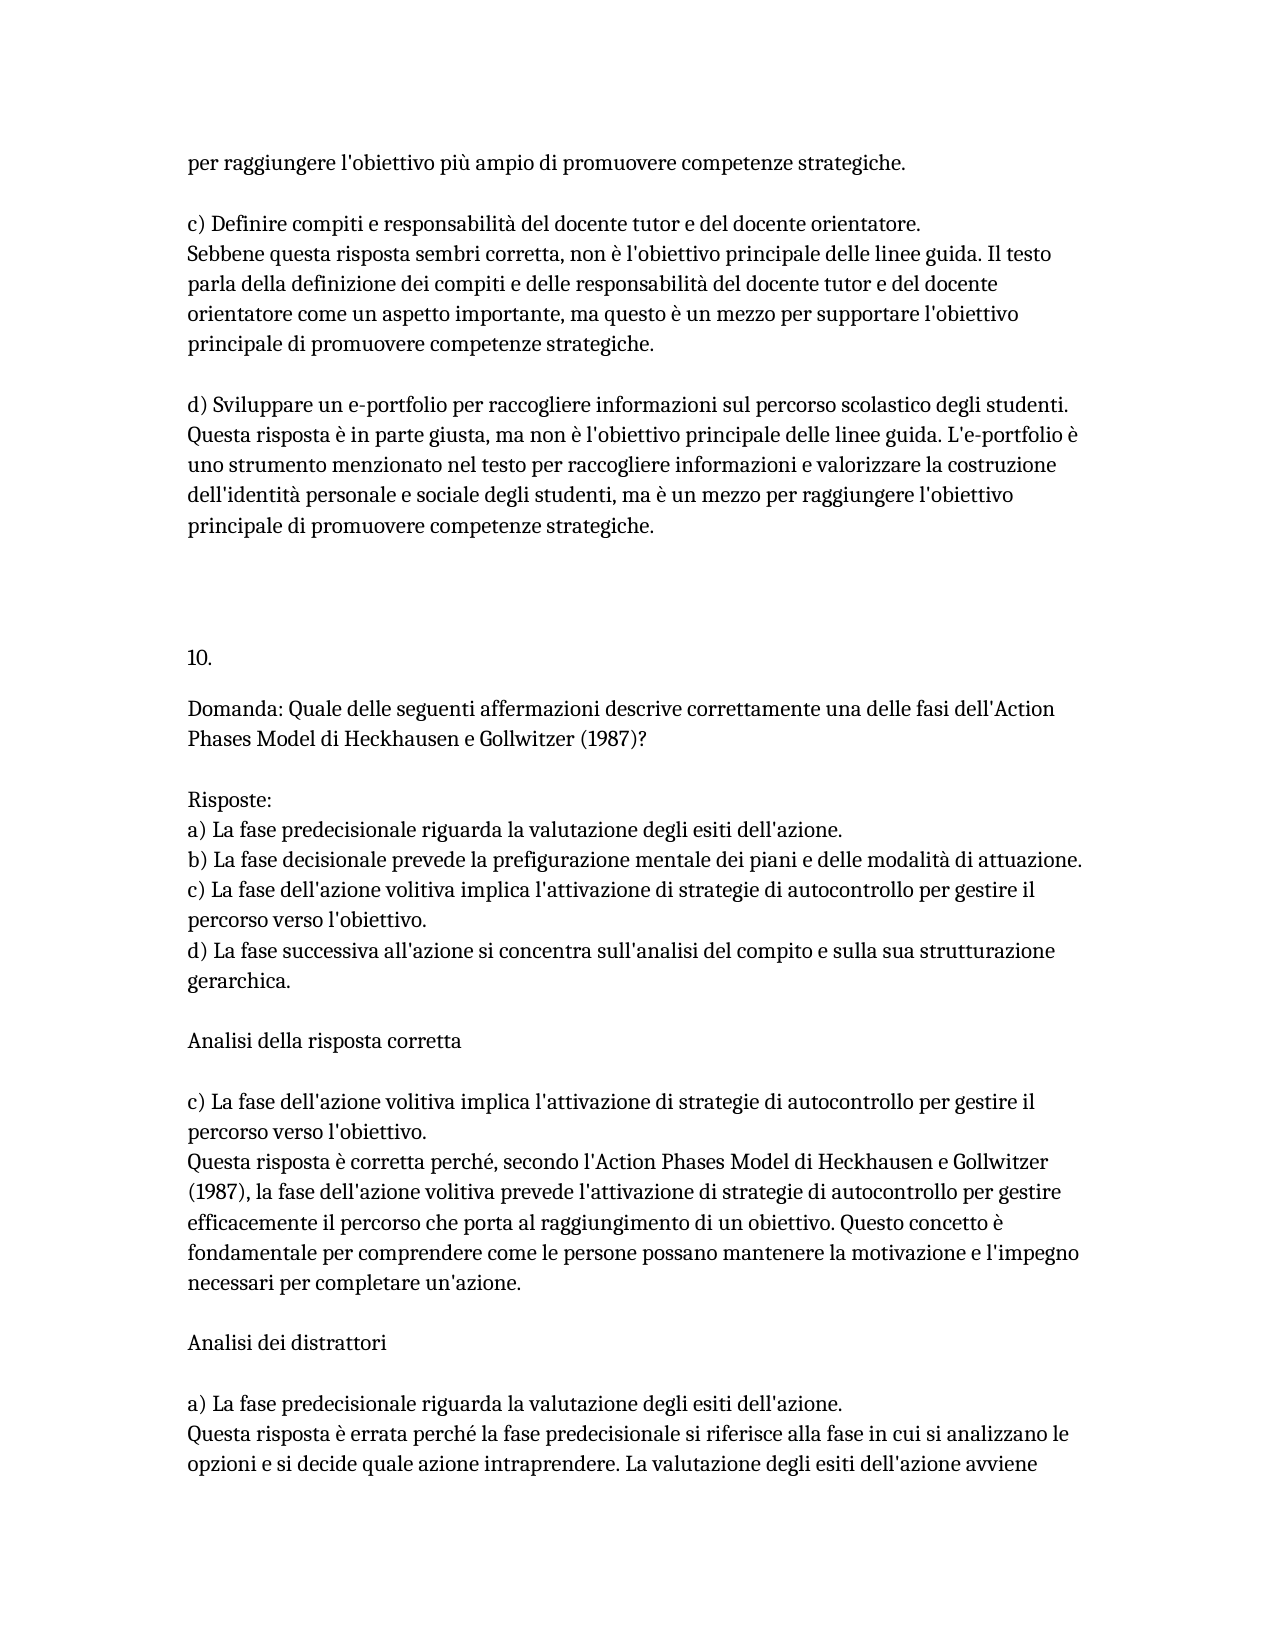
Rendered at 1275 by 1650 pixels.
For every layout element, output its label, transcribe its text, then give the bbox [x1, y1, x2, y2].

text 10. [187, 645, 1087, 671]
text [187, 696, 1087, 1477]
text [187, 150, 1087, 539]
